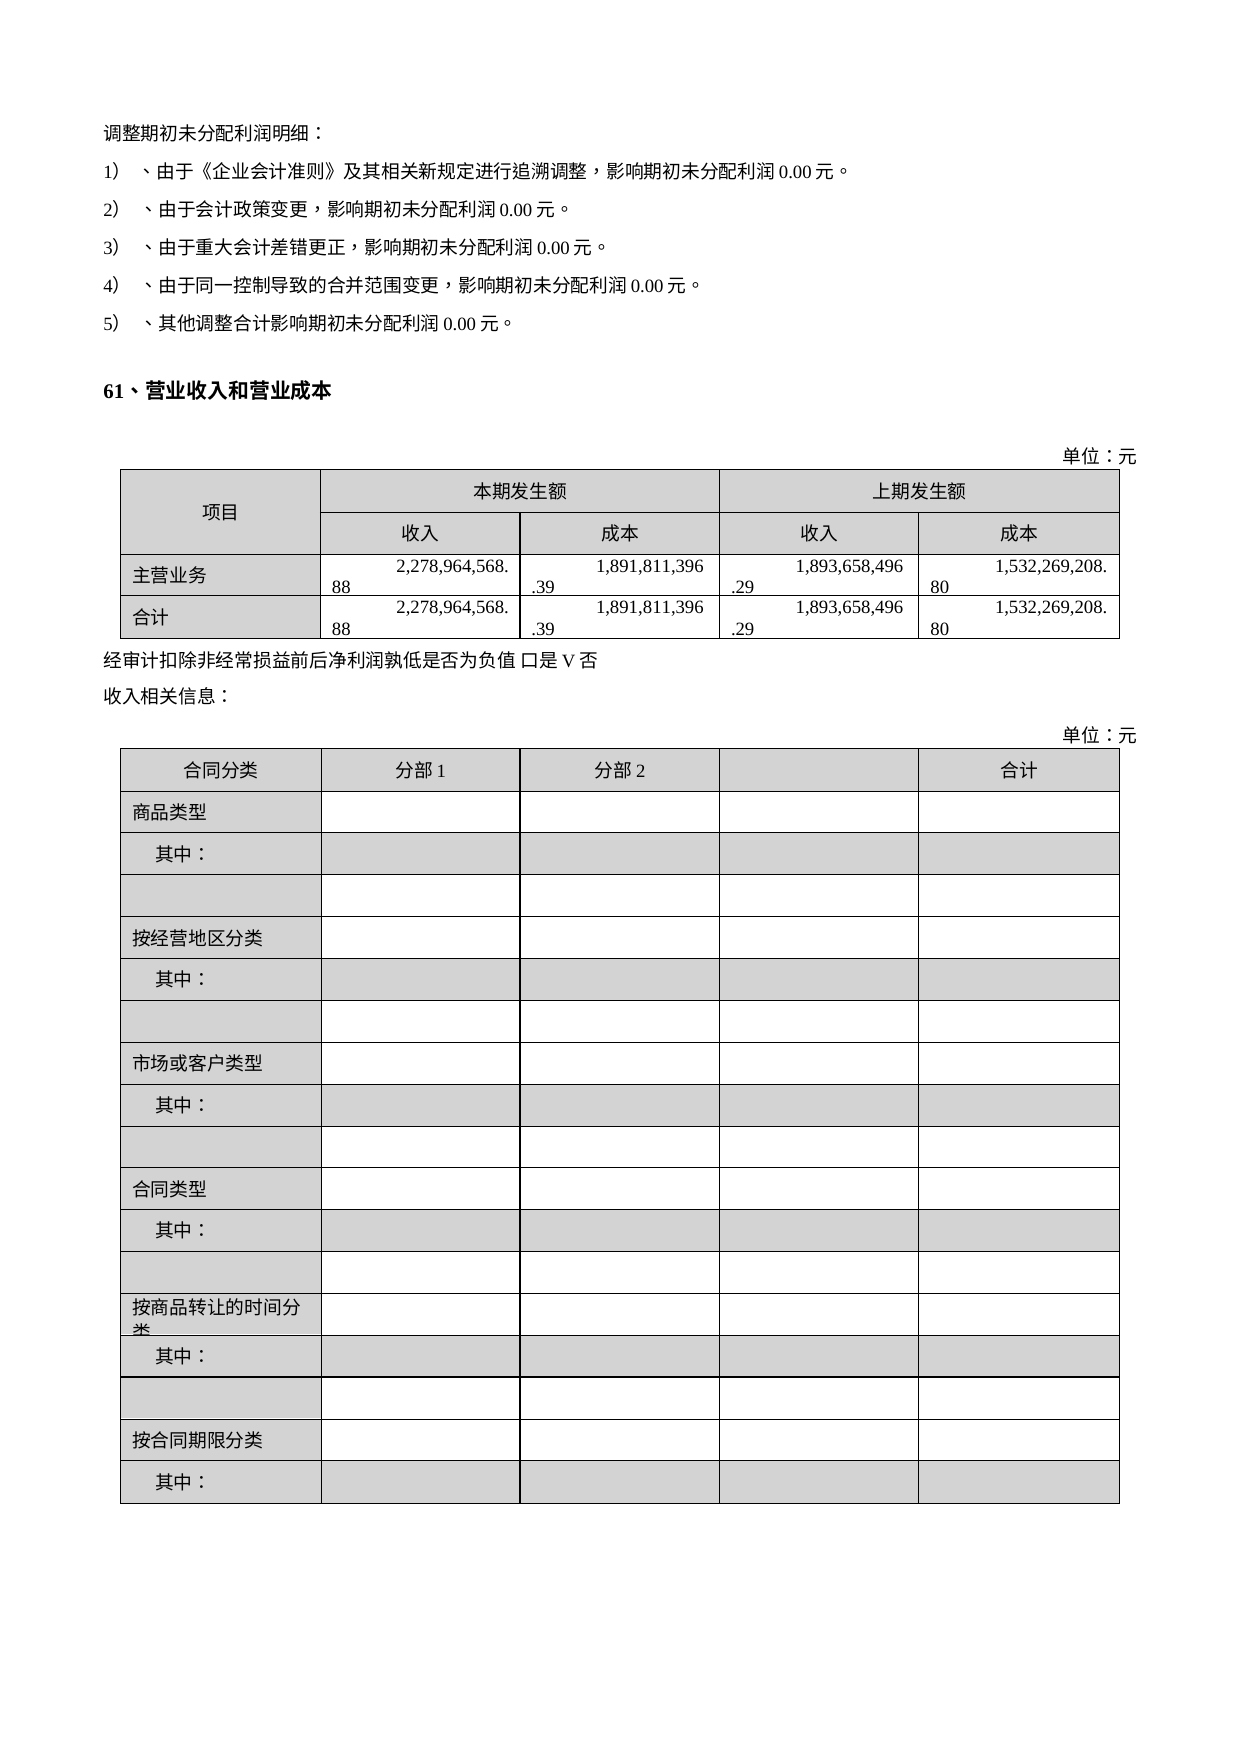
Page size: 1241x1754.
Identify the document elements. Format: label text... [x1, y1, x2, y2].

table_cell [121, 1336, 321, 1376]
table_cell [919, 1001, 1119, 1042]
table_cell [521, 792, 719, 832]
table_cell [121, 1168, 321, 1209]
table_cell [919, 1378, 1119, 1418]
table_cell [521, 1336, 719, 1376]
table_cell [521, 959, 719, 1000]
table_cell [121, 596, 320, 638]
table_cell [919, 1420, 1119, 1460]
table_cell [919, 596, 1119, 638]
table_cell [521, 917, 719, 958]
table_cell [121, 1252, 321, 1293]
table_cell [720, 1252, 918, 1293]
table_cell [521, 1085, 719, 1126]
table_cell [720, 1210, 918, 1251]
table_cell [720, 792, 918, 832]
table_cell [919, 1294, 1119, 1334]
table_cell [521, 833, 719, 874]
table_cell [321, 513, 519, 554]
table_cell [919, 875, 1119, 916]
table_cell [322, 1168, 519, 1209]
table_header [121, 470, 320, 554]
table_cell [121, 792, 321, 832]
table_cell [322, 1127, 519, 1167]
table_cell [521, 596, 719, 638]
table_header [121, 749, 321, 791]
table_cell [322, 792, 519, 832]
text 1） 、由于《企业会计准则》及其相关新规定进行追溯调整，影响期初未分配利润0.00元。 [103, 158, 1137, 184]
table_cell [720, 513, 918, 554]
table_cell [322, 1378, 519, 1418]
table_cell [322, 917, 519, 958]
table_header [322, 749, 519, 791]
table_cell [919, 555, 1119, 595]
text 3） 、由于重大会计差错更正，影响期初未分配利润0.00元。 [103, 234, 1137, 260]
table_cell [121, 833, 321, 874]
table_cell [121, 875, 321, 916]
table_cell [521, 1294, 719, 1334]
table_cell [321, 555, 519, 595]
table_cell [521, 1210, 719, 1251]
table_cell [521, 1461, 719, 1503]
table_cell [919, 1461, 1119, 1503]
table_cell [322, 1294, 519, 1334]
text 收入相关信息： [103, 675, 1137, 710]
text 4） 、由于同一控制导致的合并范围变更，影响期初未分配利润0.00元。 [103, 273, 1137, 298]
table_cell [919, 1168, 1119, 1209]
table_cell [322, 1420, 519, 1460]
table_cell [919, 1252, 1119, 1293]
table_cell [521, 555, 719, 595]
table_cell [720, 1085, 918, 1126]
text 5） 、其他调整合计影响期初未分配利润0.00元。 [103, 311, 1137, 336]
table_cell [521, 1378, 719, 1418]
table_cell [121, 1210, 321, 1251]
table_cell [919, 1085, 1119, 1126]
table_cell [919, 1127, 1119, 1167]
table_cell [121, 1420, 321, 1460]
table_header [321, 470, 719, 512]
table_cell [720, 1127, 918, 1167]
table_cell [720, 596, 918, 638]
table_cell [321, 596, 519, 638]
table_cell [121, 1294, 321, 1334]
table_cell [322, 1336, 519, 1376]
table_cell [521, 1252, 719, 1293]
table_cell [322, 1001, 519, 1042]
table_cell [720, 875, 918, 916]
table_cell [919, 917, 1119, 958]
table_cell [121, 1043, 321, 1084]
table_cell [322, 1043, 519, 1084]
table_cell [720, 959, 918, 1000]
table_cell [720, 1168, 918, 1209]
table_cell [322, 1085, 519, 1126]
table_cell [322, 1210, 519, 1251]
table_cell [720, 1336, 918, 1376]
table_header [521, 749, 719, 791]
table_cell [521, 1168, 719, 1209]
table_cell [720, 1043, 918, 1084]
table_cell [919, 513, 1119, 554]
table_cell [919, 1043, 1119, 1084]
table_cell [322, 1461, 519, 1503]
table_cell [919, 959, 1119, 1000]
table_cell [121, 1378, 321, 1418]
text 经审计扣除非经常损益前后净利润孰低是否为负值 口是V否 [103, 639, 1137, 675]
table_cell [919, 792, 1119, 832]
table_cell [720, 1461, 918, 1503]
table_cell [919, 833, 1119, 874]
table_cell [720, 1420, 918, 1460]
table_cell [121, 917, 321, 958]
text 61、营业收入和营业成本 [103, 376, 1137, 404]
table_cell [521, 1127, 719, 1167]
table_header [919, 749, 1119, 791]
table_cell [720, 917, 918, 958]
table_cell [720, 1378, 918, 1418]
text 单位：元 [103, 444, 1137, 469]
text 2） 、由于会计政策变更，影响期初未分配利润0.00元。 [103, 197, 1137, 222]
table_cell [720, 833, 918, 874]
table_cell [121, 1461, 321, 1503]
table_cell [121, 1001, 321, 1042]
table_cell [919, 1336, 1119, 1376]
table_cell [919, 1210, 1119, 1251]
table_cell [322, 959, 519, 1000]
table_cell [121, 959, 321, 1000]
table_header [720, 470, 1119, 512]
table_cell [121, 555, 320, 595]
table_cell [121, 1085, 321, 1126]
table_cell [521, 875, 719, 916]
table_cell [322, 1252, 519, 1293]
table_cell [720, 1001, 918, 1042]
text 调整期初未分配利润明细： [103, 121, 1137, 146]
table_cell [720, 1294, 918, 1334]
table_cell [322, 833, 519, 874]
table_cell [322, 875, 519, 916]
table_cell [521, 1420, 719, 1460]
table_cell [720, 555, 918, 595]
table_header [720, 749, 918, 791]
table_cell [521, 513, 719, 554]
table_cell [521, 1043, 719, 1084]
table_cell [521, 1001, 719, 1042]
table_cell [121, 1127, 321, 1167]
text 单位：元 [103, 723, 1137, 748]
